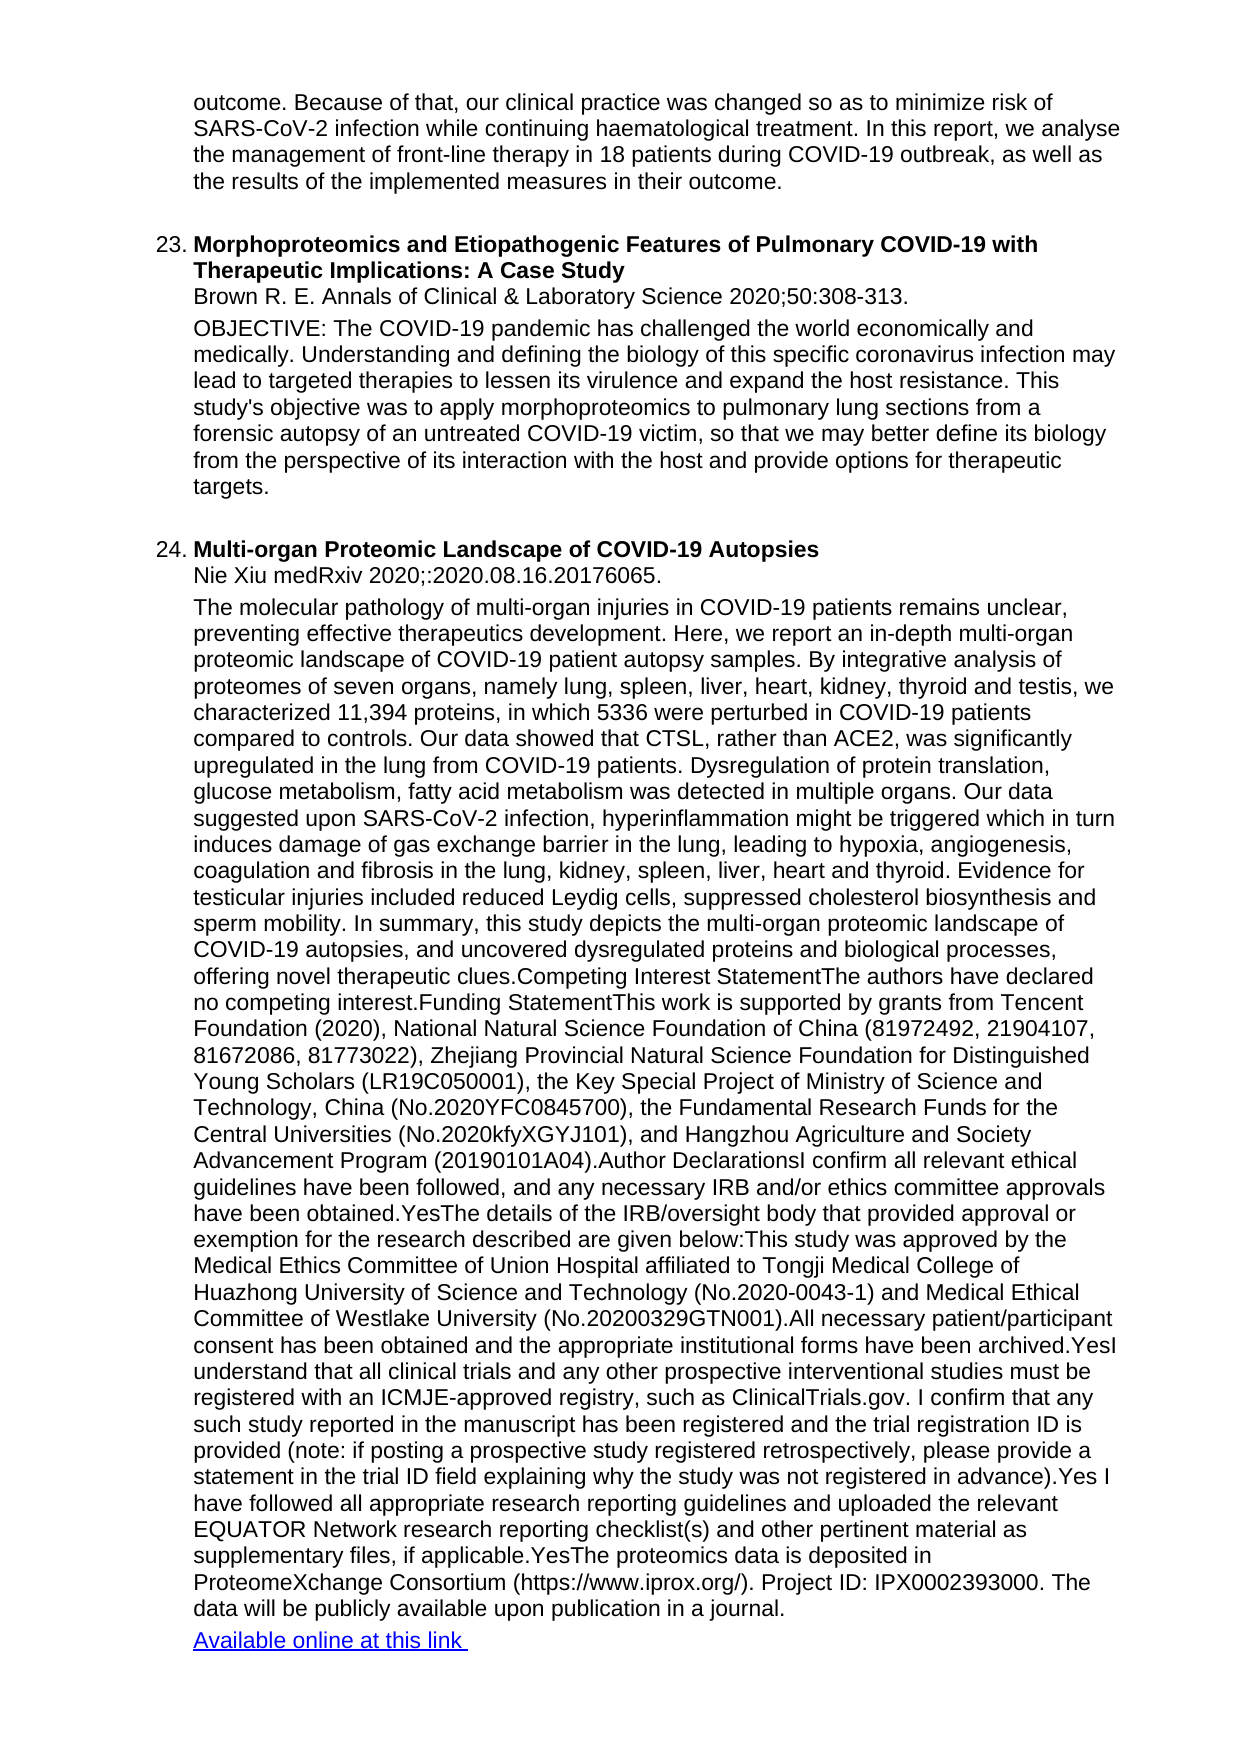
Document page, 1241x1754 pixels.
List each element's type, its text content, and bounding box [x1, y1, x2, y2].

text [193, 89, 1122, 194]
list Morphoproteomics and Etiopathogenic Features of Pulmonary COVID-19 with Therapeutic Implications: A Case Study Brown R. E. Annals of Clinical & Laboratory Science 2020;50:308-313. [156, 231, 1122, 310]
text Available online at this link [193, 1627, 1122, 1653]
text The molecular pathology of multi-organ injuries in COVID-19 patients remains unclear, preventing effective therapeutics development. Here, we report an in-depth multi-organ proteomic landscape of COVID-19 patient autopsy samples. By integrative analysis of proteomes of seven organs, namely lung, spleen, liver, heart, kidney, thyroid and testis, we characterized 11,394 proteins, in which 5336 were perturbed in COVID-19 patients compared to controls. Our data showed that CTSL, rather than ACE2, was significantly upregulated in the lung from COVID-19 patients. Dysregulation of protein translation, glucose metabolism, fatty acid metabolism was detected in multiple organs. Our data suggested upon SARS-CoV-2 infection, hyperinflammation might be triggered which in turn induces damage of gas exchange barrier in the lung, leading to hypoxia, angiogenesis, coagulation and fibrosis in the lung, kidney, spleen, liver, heart and thyroid. Evidence for testicular injuries included reduced Leydig cells, suppressed cholesterol biosynthesis and sperm mobility. In summary, this study depicts the multi-organ proteomic landscape of COVID-19 autopsies, and uncovered dysregulated proteins and biological processes, offering novel therapeutic clues.Competing Interest StatementThe authors have declared no competing interest.Funding StatementThis work is supported by grants from Tencent Foundation (2020), National Natural Science Foundation of China (81972492, 21904107, 81672086, 81773022), Zhejiang Provincial Natural Science Foundation for Distinguished Young Scholars (LR19C050001), the Key Special Project of Ministry of Science and Technology, China (No.2020YFC0845700), the Fundamental Research Funds for the Central Universities (No.2020kfyXGYJ101), and Hangzhou Agriculture and Society Advancement Program (20190101A04).Author DeclarationsI confirm all relevant ethical guidelines have been followed, and any necessary IRB and/or ethics committee approvals have been obtained.YesThe details of the IRB/oversight body that provided approval or exemption for the research described are given below:This study was approved by the Medical Ethics Committee of Union Hospital affiliated to Tongji Medical College of Huazhong University of Science and Technology (No.2020-0043-1) and Medical Ethical Committee of Westlake University (No.20200329GTN001).All necessary patient/participant consent has been obtained and the appropriate institutional forms have been archived.YesI understand that all clinical trials and any other prospective interventional studies must be registered with an ICMJE-approved registry, such as ClinicalTrials.gov. I confirm that any such study reported in the manuscript has been registered and the trial registration ID is provided (note: if posting a prospective study registered retrospectively, please provide a statement in the trial ID field explaining why the study was not registered in advance).Yes I have followed all appropriate research reporting guidelines and uploaded the relevant EQUATOR Network research reporting checklist(s) and other pertinent material as supplementary files, if applicable.YesThe proteomics data is deposited in ProteomeXchange Consortium (https://www.iprox.org/). Project ID: IPX0002393000. The data will be publicly available upon publication in a journal. [193, 594, 1122, 1621]
text OBJECTIVE: The COVID-19 pandemic has challenged the world economically and medically. Understanding and defining the biology of this specific coronavirus infection may lead to targeted therapies to lessen its virulence and expand the host resistance. This study's objective was to apply morphoproteomics to pulmonary lung sections from a forensic autopsy of an untreated COVID-19 victim, so that we may better define its biology from the perspective of its interaction with the host and provide options for therapeutic targets. [193, 315, 1122, 499]
list Multi-organ Proteomic Landscape of COVID-19 Autopsies Nie Xiu medRxiv 2020;:2020.08.16.20176065. [156, 536, 1122, 588]
